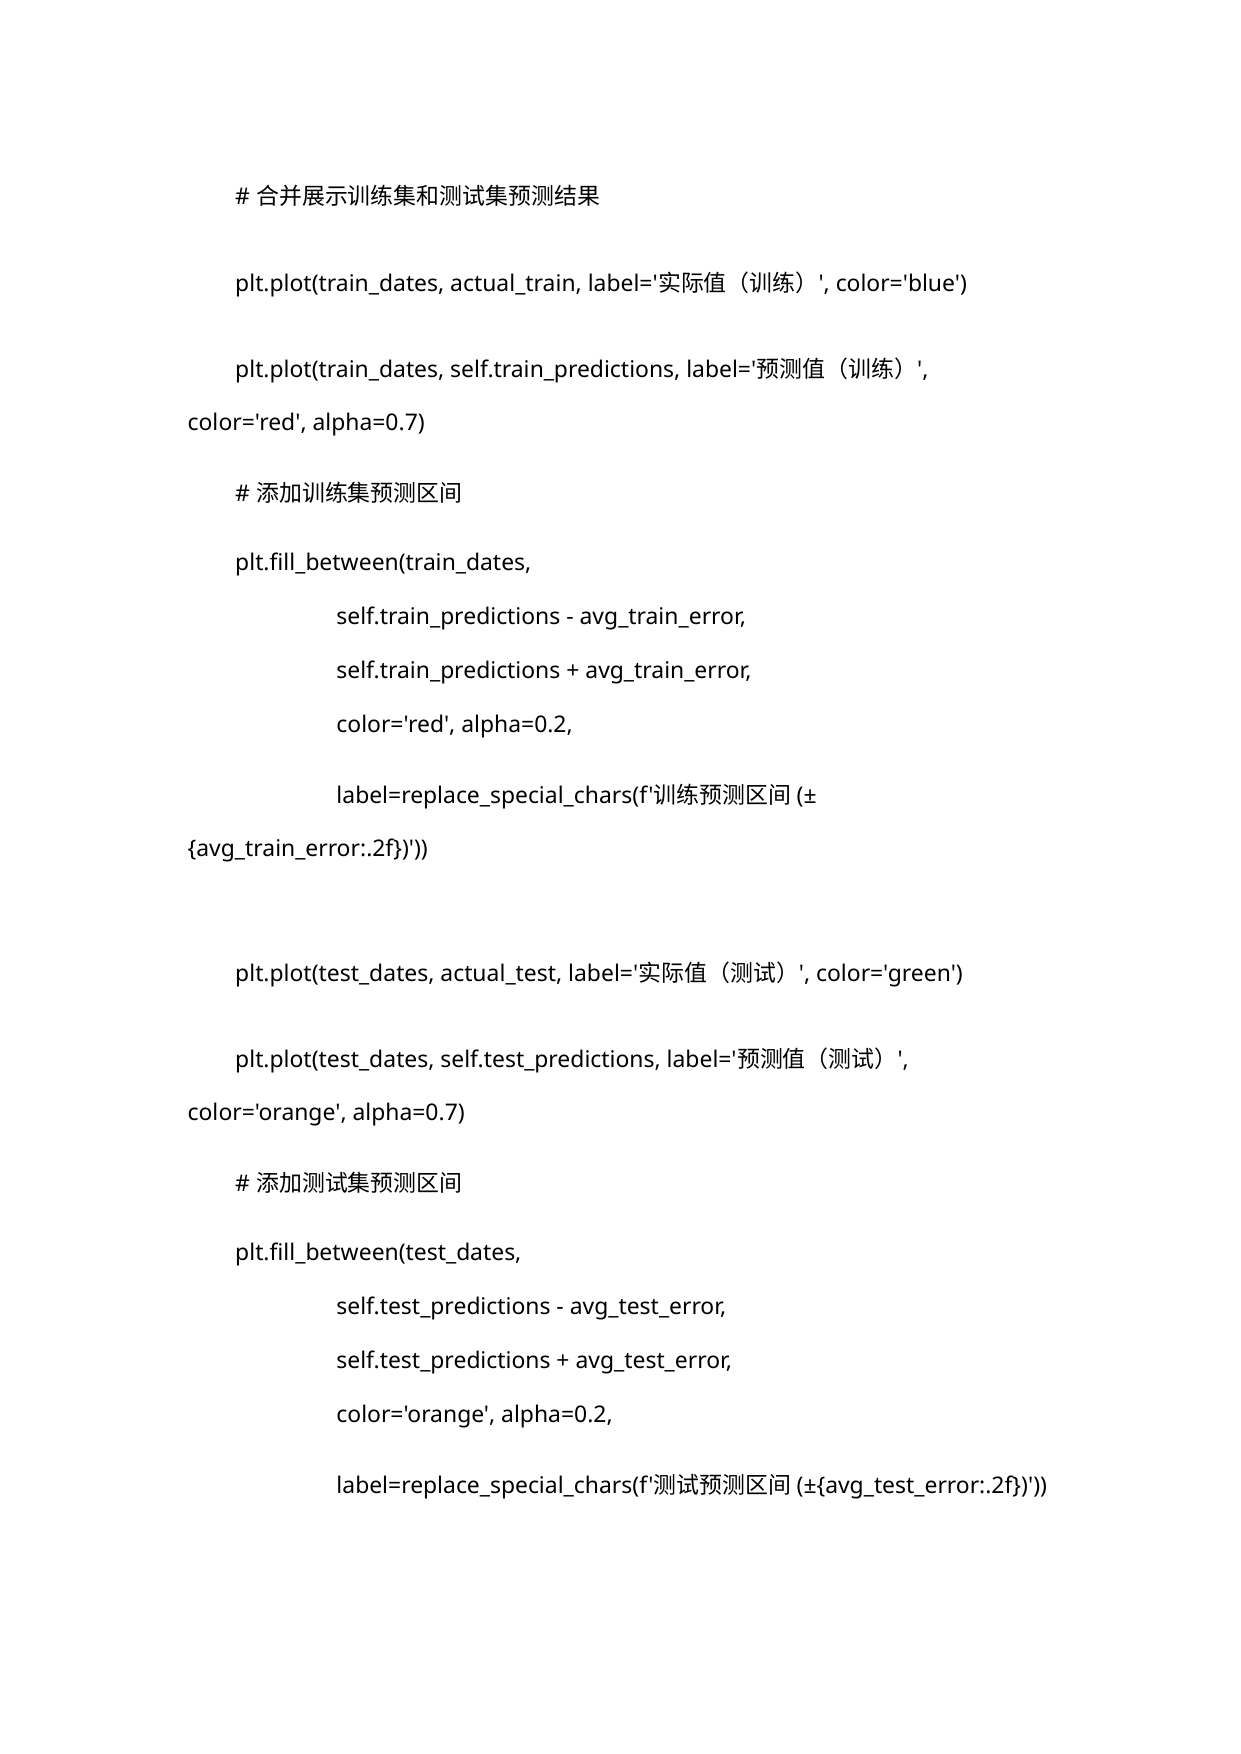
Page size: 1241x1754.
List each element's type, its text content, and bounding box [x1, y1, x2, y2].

text color='red', alpha=0.2, [187, 707, 1053, 740]
text plt.plot(train_dates, self.train_predictions, label='预测值（训练）', color='red', alpha=0.7) [187, 335, 1053, 438]
text plt.fill_between(train_dates, [187, 546, 1053, 578]
text self.test_predictions - avg_test_error, [187, 1289, 1053, 1322]
text # 合并展示训练集和测试集预测结果 [187, 162, 1053, 227]
text color='orange', alpha=0.2, [187, 1397, 1053, 1429]
text self.test_predictions + avg_test_error, [187, 1343, 1053, 1376]
text # 添加测试集预测区间 [187, 1149, 1053, 1214]
text plt.plot(test_dates, actual_test, label='实际值（测试）', color='green') [187, 938, 1053, 1003]
text plt.plot(test_dates, self.test_predictions, label='预测值（测试）', color='orange', alpha=0.7) [187, 1025, 1053, 1127]
text label=replace_special_chars(f'训练预测区间 (±{avg_train_error:.2f})')) [187, 761, 1053, 863]
text self.train_predictions - avg_train_error, [187, 599, 1053, 632]
text # 添加训练集预测区间 [187, 459, 1053, 524]
text self.train_predictions + avg_train_error, [187, 653, 1053, 686]
text plt.plot(train_dates, actual_train, label='实际值（训练）', color='blue') [187, 249, 1053, 314]
text label=replace_special_chars(f'测试预测区间 (±{avg_test_error:.2f})')) [187, 1451, 1053, 1516]
text plt.fill_between(test_dates, [187, 1236, 1053, 1268]
